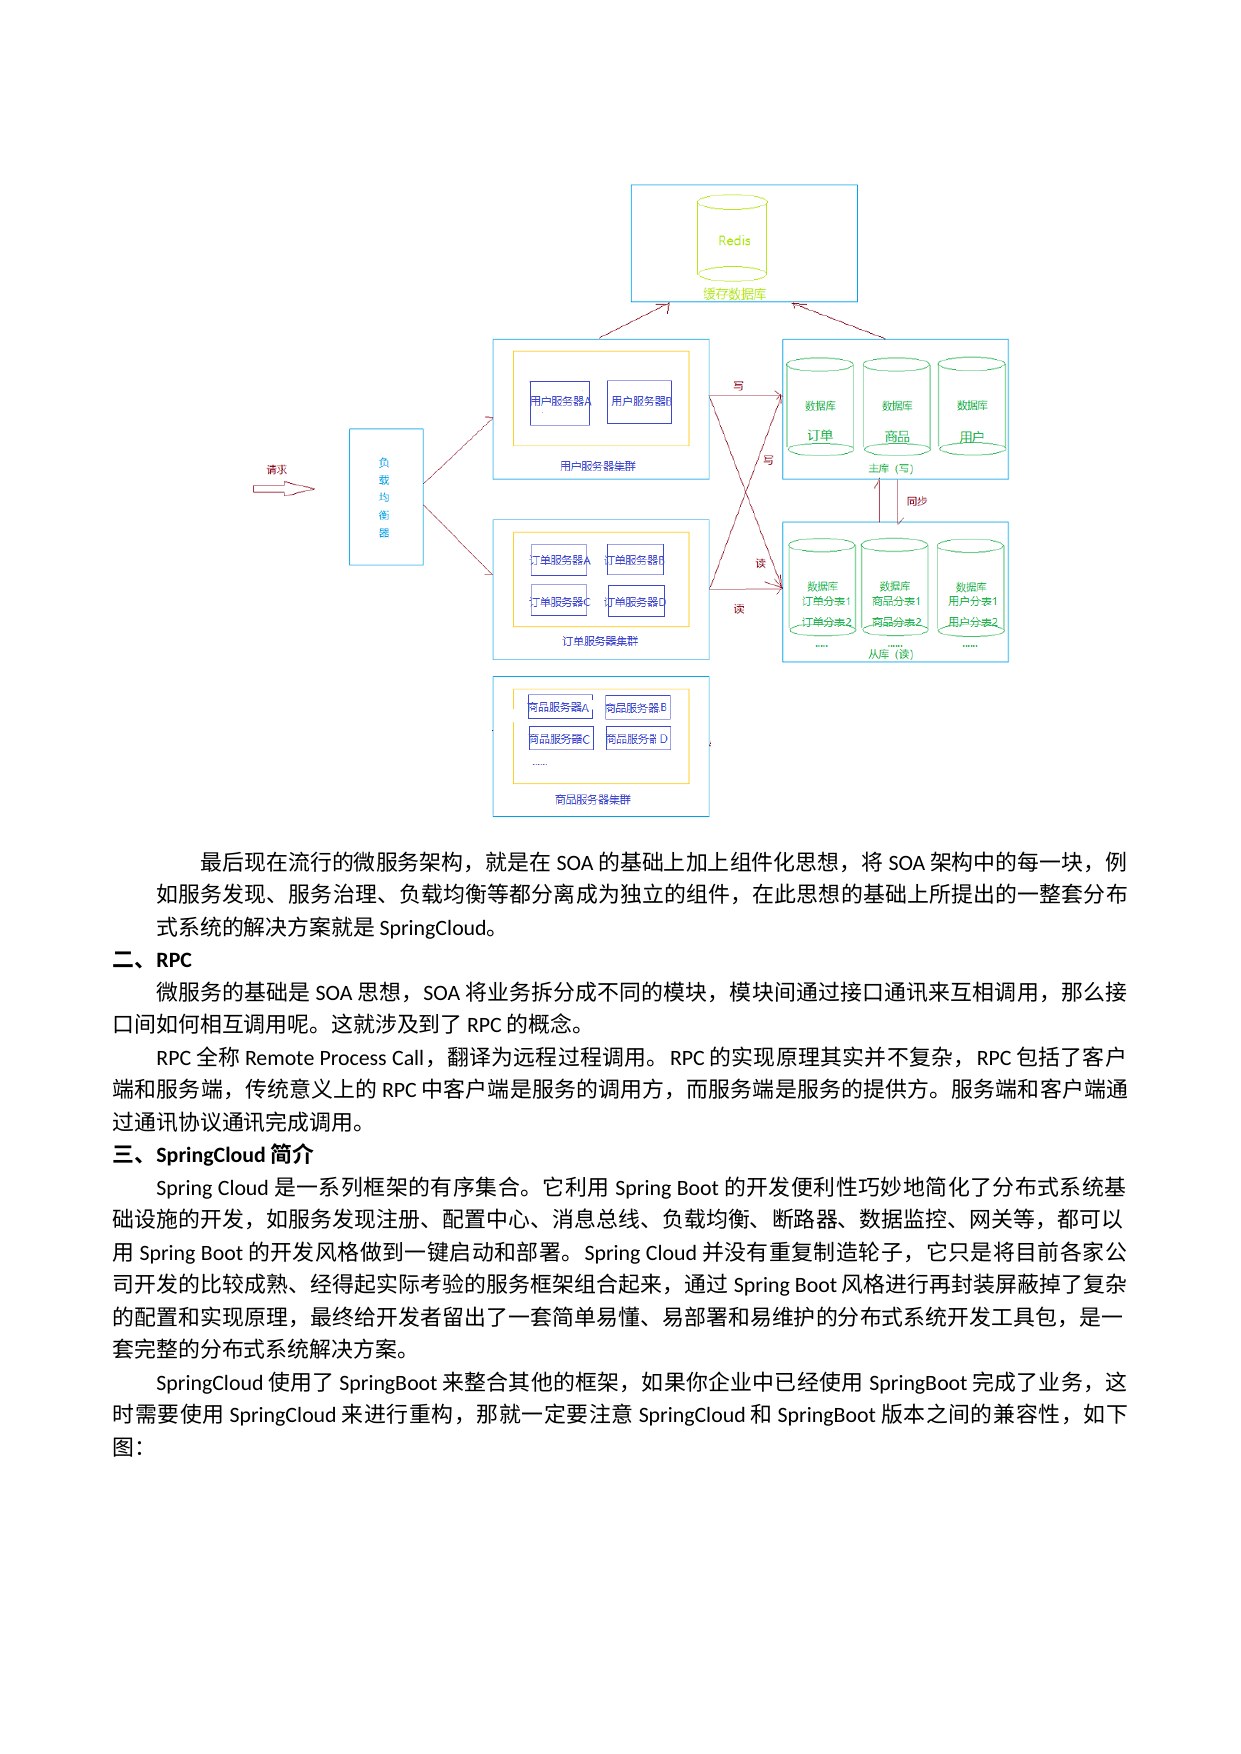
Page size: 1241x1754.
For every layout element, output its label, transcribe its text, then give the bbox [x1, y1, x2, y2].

picture [200, 162, 1086, 834]
list 微服务的基础是SOA思想，SOA将业务拆分成不同的模块，模块间通过接口通讯来互相调用，那么接口间如何相互调用呢。这就涉及到了RPC的概念。 [112, 974, 1128, 1039]
list 最后现在流行的微服务架构，就是在SOA的基础上加上组件化思想，将SOA架构中的每一块，例如服务发现、服务治理、负载均衡等都分离成为独立的组件，在此思想的基础上所提出的一整套分布式系统的解决方案就是SpringCloud。 [156, 844, 1128, 942]
list SpringCloud简介 [112, 1137, 1128, 1169]
list RPC [112, 942, 1128, 974]
list SpringCloud使用了SpringBoot来整合其他的框架，如果你企业中已经使用SpringBoot完成了业务，这时需要使用SpringCloud来进行重构，那就一定要注意SpringCloud和SpringBoot版本之间的兼容性，如下图： [112, 1364, 1128, 1462]
list Spring Cloud是一系列框架的有序集合。它利用Spring Boot的开发便利性巧妙地简化了分布式系统基础设施的开发，如服务发现注册、配置中心、消息总线、负载均衡、断路器、数据监控、网关等，都可以用Spring Boot的开发风格做到一键启动和部署。Spring Cloud并没有重复制造轮子，它只是将目前各家公司开发的比较成熟、经得起实际考验的服务框架组合起来，通过Spring Boot风格进行再封装屏蔽掉了复杂的配置和实现原理，最终给开发者留出了一套简单易懂、易部署和易维护的分布式系统开发工具包，是一套完整的分布式系统解决方案。 [112, 1169, 1128, 1364]
list RPC全称Remote Process Call，翻译为远程过程调用。RPC的实现原理其实并不复杂，RPC包括了客户端和服务端，传统意义上的RPC中客户端是服务的调用方，而服务端是服务的提供方。服务端和客户端通过通讯协议通讯完成调用。 [112, 1039, 1128, 1137]
